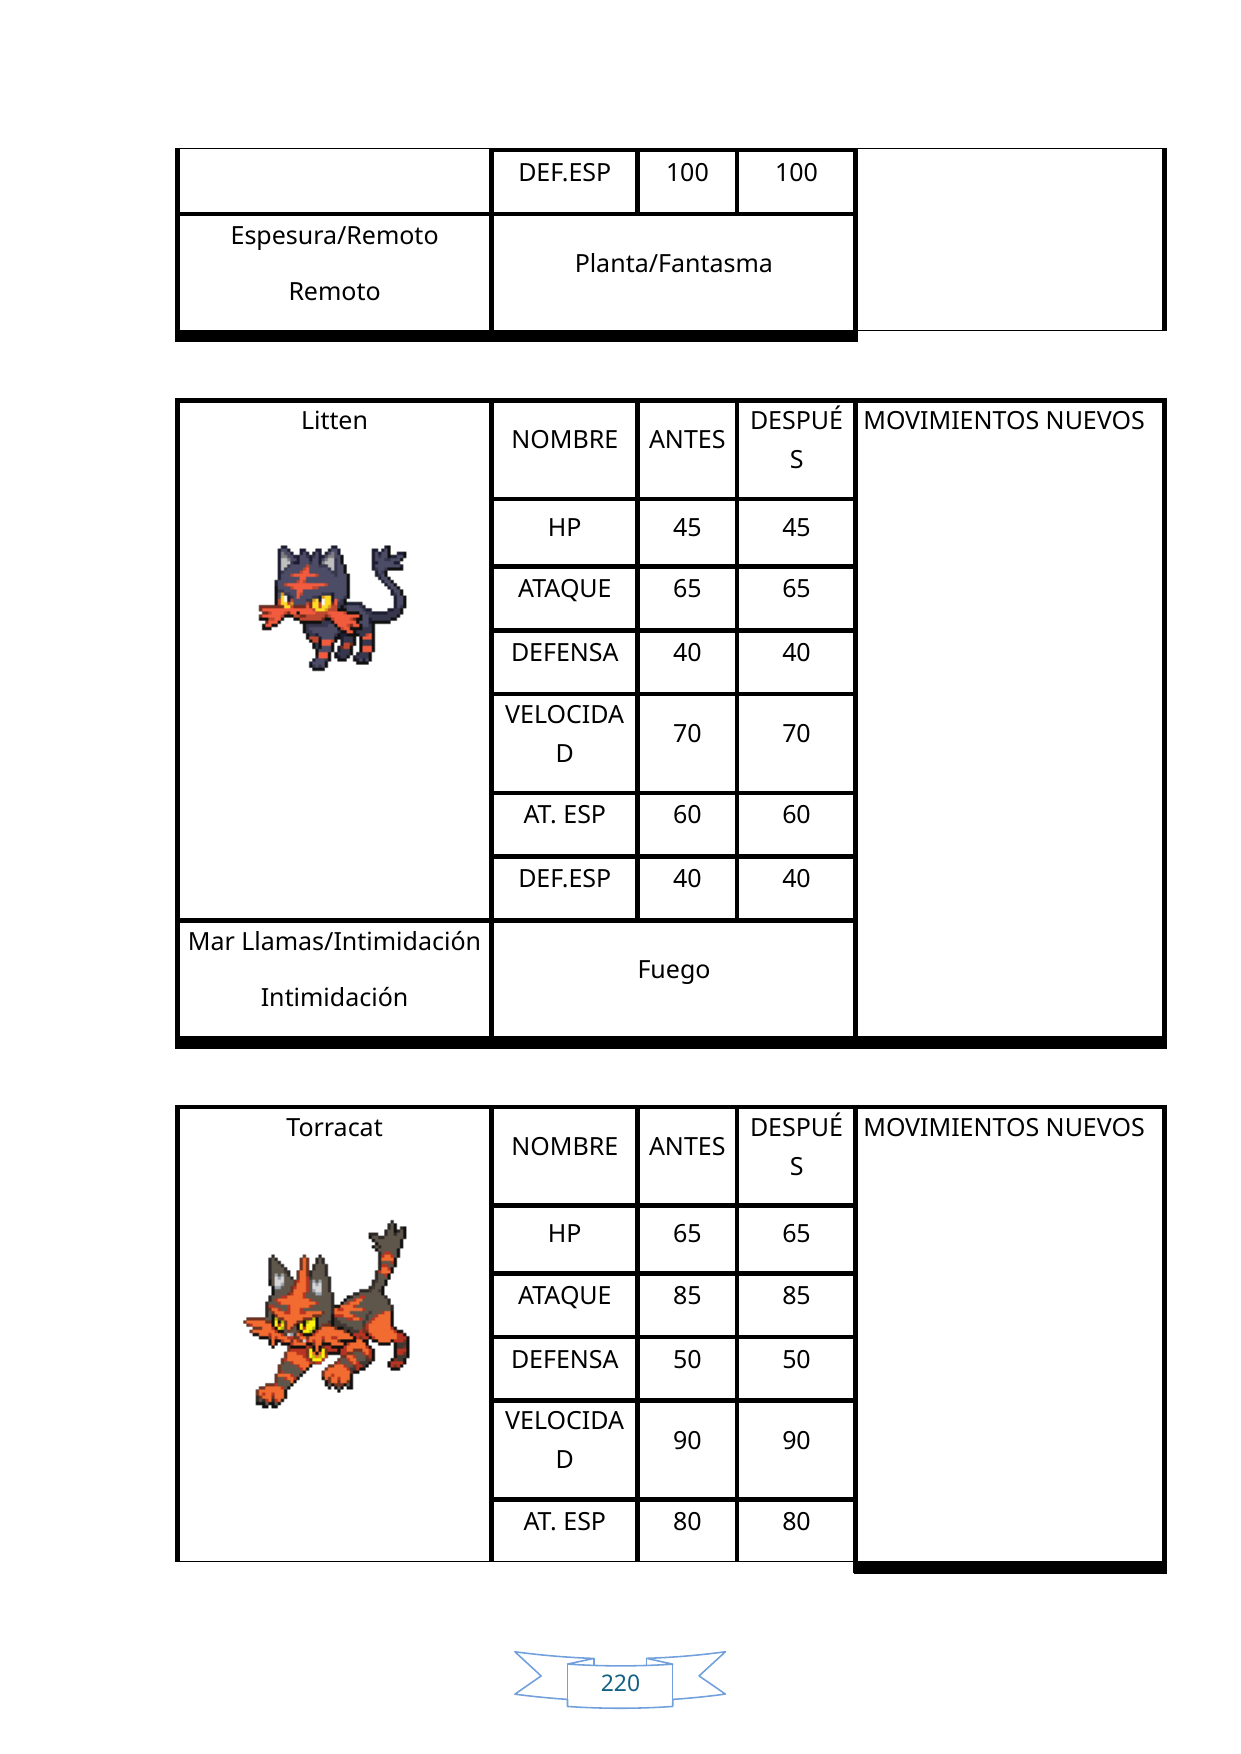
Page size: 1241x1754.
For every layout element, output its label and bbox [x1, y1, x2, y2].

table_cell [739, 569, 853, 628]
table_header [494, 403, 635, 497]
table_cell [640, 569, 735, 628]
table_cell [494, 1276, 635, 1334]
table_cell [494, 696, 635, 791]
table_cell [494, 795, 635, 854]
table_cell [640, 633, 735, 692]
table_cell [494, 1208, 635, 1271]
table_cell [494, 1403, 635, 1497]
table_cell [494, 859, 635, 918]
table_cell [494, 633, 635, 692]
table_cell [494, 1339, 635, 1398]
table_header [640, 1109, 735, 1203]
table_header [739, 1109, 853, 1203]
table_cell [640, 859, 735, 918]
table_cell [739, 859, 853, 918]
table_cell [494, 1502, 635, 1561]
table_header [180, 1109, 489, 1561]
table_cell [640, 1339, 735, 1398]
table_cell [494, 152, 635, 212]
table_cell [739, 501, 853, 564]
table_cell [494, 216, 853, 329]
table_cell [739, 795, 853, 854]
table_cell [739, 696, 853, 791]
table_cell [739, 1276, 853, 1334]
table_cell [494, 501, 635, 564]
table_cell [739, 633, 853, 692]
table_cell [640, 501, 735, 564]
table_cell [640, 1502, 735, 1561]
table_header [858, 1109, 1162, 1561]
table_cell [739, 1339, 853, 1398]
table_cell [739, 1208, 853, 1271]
picture [184, 458, 485, 759]
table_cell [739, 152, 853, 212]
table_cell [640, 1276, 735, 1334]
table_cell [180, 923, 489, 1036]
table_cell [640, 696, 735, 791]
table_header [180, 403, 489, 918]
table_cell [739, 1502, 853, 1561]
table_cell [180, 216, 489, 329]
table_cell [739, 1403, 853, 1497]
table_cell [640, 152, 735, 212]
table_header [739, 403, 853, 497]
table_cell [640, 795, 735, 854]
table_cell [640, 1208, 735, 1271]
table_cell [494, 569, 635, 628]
picture [184, 1165, 485, 1465]
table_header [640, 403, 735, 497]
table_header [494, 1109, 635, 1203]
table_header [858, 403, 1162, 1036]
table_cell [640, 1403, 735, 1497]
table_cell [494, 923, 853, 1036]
